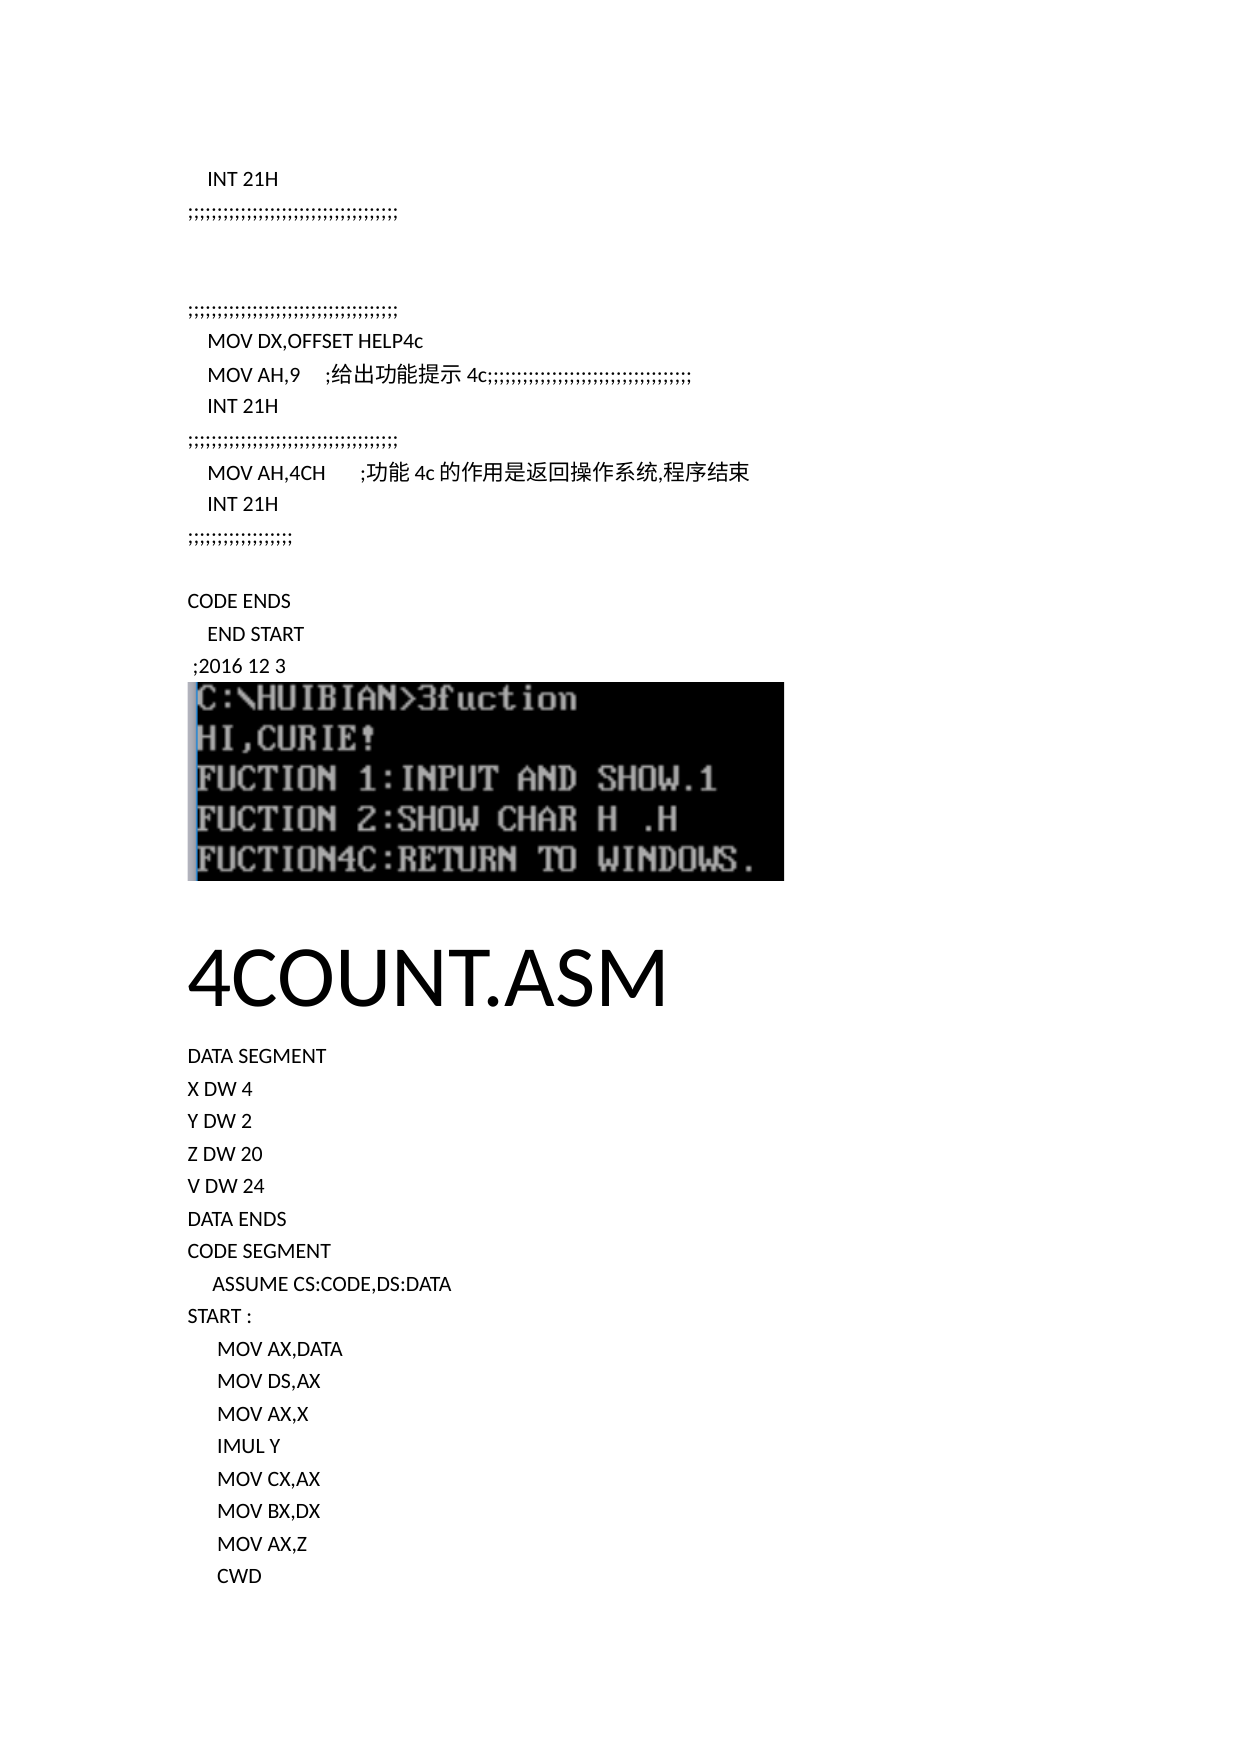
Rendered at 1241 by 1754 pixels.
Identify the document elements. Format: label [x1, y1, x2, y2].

picture [187, 682, 785, 881]
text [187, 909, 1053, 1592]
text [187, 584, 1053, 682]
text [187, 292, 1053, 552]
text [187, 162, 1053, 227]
